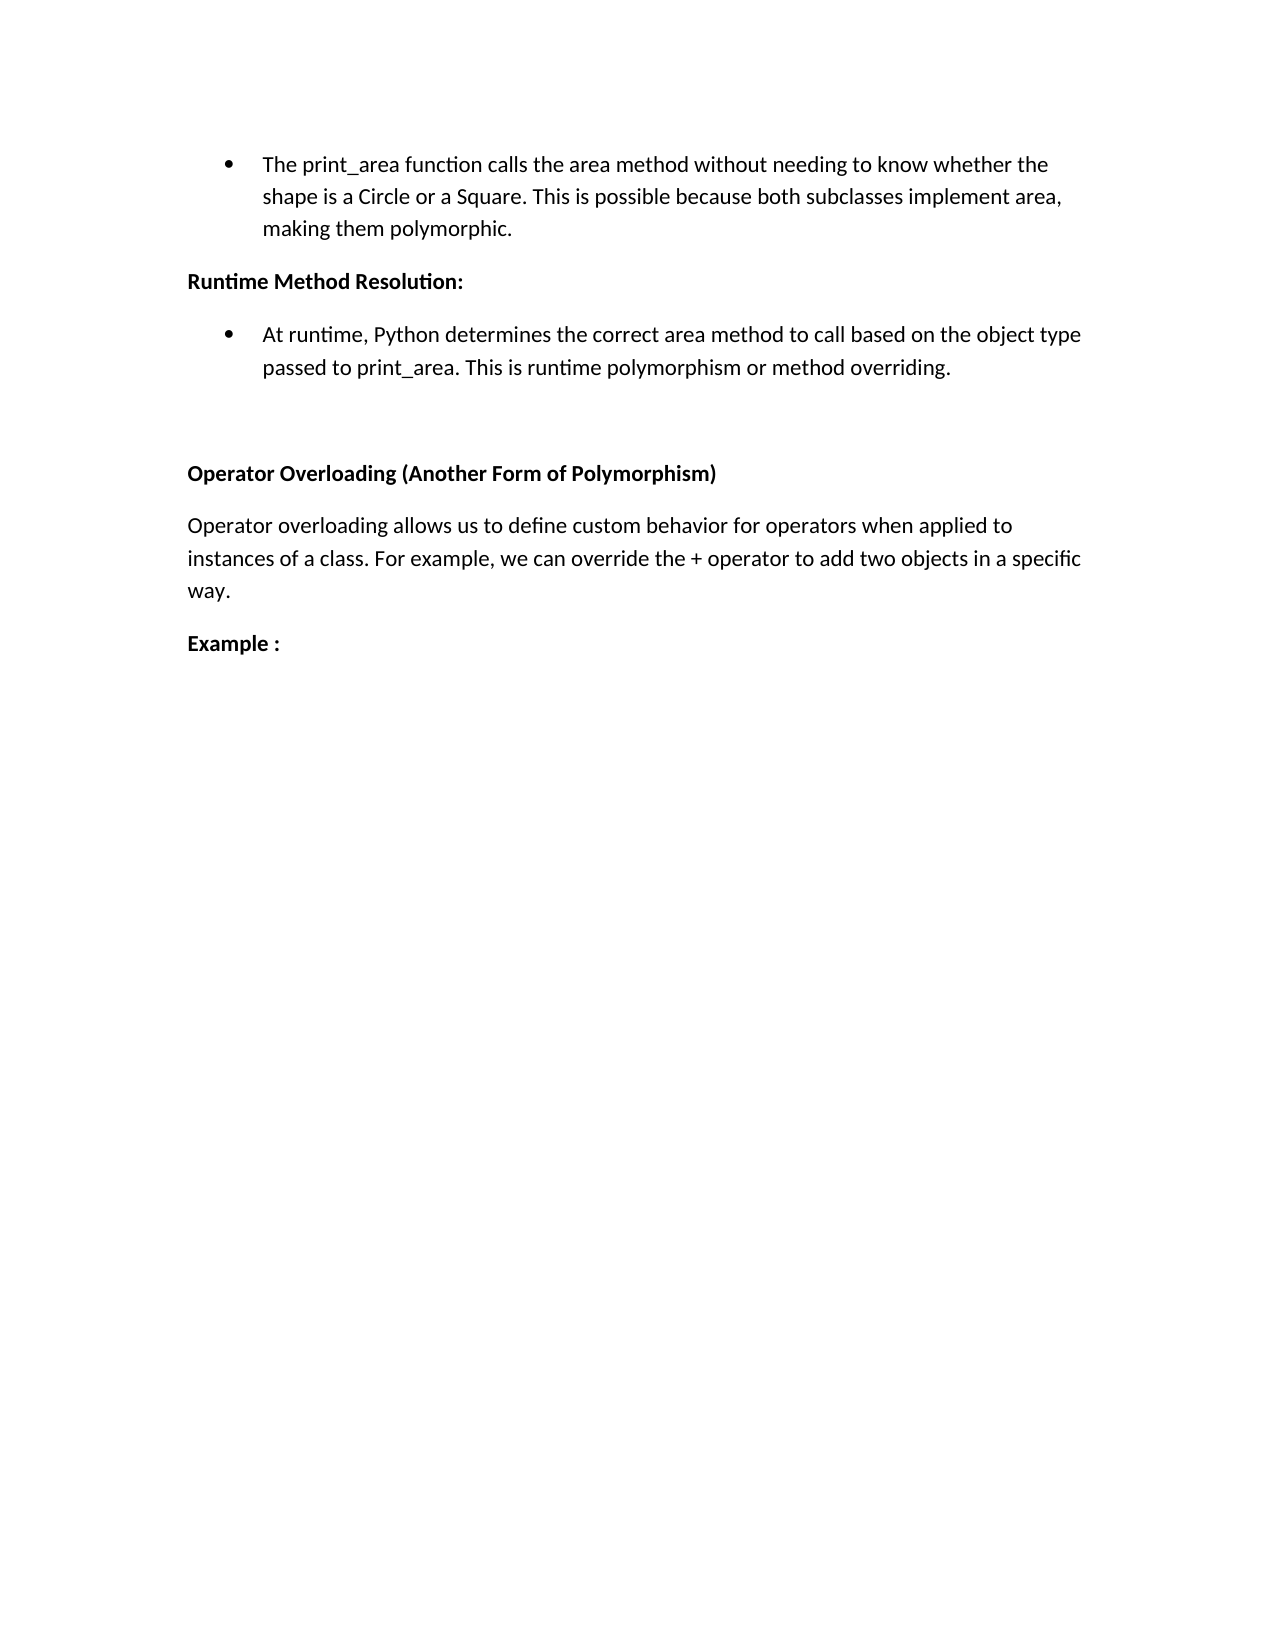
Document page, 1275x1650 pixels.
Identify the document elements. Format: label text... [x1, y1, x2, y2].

text Operator Overloading (Another Form of Polymorphism) [187, 459, 1087, 487]
text Operator overloading allows us to define custom behavior for operators when applied to instances of a class. For example, we can override the + operator to add two objects in a specific way. [187, 512, 1087, 604]
text Example : [187, 629, 1087, 657]
text Runtime Method Resolution: [187, 267, 1087, 295]
list At runtime, Python determines the correct area method to call based on the object type passed to print_area. This is runtime polymorphism or method overriding. [225, 320, 1087, 381]
list The print_area function calls the area method without needing to know whether the shape is a Circle or a Square. This is possible because both subclasses implement area, making them polymorphic. [225, 150, 1087, 242]
